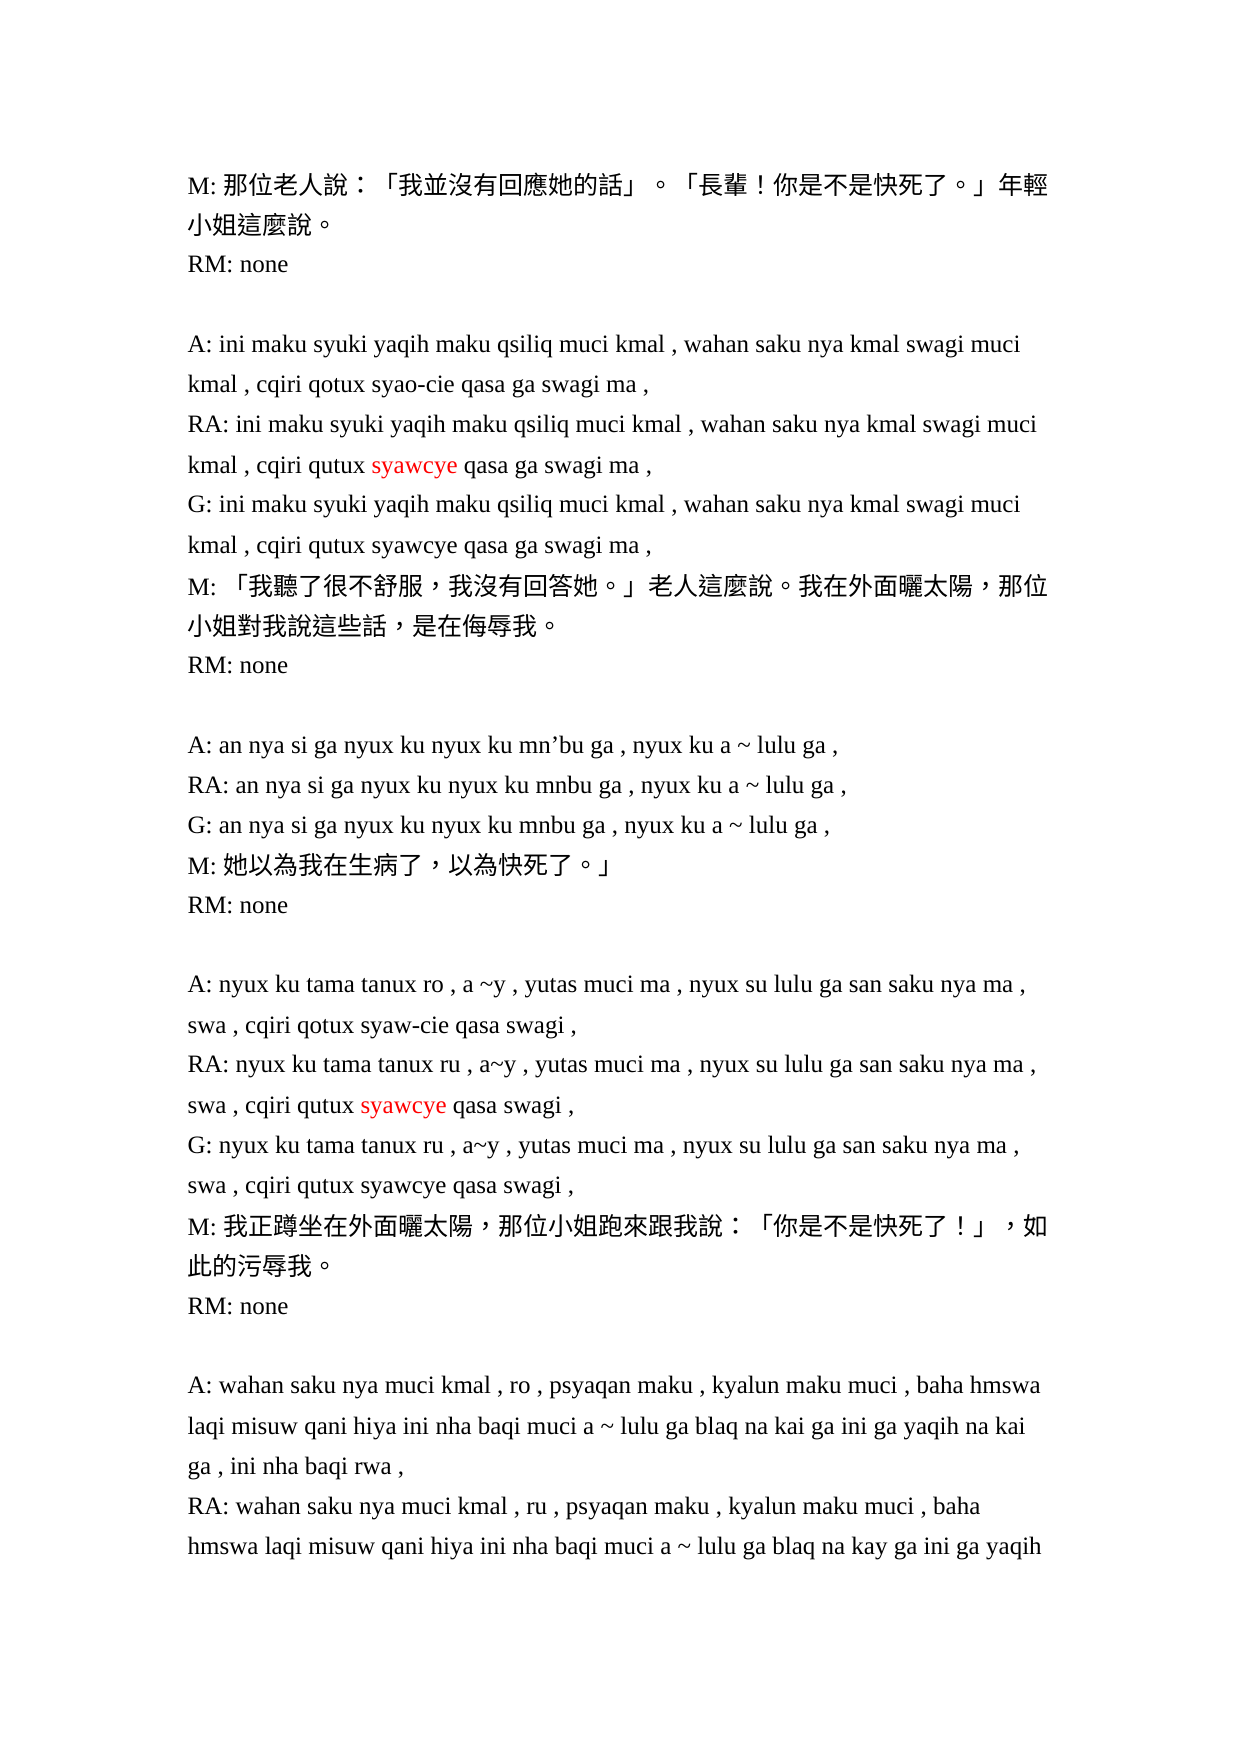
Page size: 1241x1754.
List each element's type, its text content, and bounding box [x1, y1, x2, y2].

text RA: nyux ku tama tanux ru , a~y , yutas muci ma , nyux su lulu ga san saku nya ma , swa , cqiri qutux syawcye qasa swagi , [187, 1045, 1053, 1123]
text RM: none [187, 646, 1053, 684]
text M: 「我聽了很不舒服，我沒有回答她。」老人這麼說。我在外面曬太陽，那位小姐對我說這些話，是在侮辱我。 [187, 565, 1053, 643]
text A: nyux ku tama tanux ro , a ~y , yutas muci ma , nyux su lulu ga san saku nya ma , swa , cqiri qotux syaw-cie qasa swagi , [187, 965, 1053, 1043]
text RA: an nya si ga nyux ku nyux ku mnbu ga , nyux ku a ~ lulu ga , [187, 766, 1053, 803]
text G: nyux ku tama tanux ru , a~y , yutas muci ma , nyux su lulu ga san saku nya ma , swa , cqiri qutux syawcye qasa swagi , [187, 1125, 1053, 1203]
text RM: none [187, 245, 1053, 283]
text A: an nya si ga nyux ku nyux ku mn’bu ga , nyux ku a ~ lulu ga , [187, 726, 1053, 763]
text G: an nya si ga nyux ku nyux ku mnbu ga , nyux ku a ~ lulu ga , [187, 805, 1053, 843]
text RM: none [187, 885, 1053, 923]
text A: ini maku syuki yaqih maku qsiliq muci kmal , wahan saku nya kmal swagi muci kmal , cqiri qotux syao-cie qasa ga swagi ma , [187, 325, 1053, 403]
text M: 她以為我在生病了，以為快死了。」 [187, 845, 1053, 883]
text RM: none [187, 1286, 1053, 1324]
text G: ini maku syuki yaqih maku qsiliq muci kmal , wahan saku nya kmal swagi muci kmal , cqiri qutux syawcye qasa ga swagi ma , [187, 485, 1053, 563]
text RA: ini maku syuki yaqih maku qsiliq muci kmal , wahan saku nya kmal swagi muci kmal , cqiri qutux syawcye qasa ga swagi ma , [187, 405, 1053, 483]
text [187, 1487, 1053, 1564]
text M: 那位老人說：「我並沒有回應她的話」。「長輩！你是不是快死了。」年輕小姐這麼說。 [187, 164, 1053, 242]
text A: wahan saku nya muci kmal , ro , psyaqan maku , kyalun maku muci , baha hmswa laqi misuw qani hiya ini nha baqi muci a ~ lulu ga blaq na kai ga ini ga yaqih na kai ga , ini nha baqi rwa , [187, 1366, 1053, 1484]
text M: 我正蹲坐在外面曬太陽，那位小姐跑來跟我說：「你是不是快死了！」，如此的污辱我。 [187, 1206, 1053, 1283]
